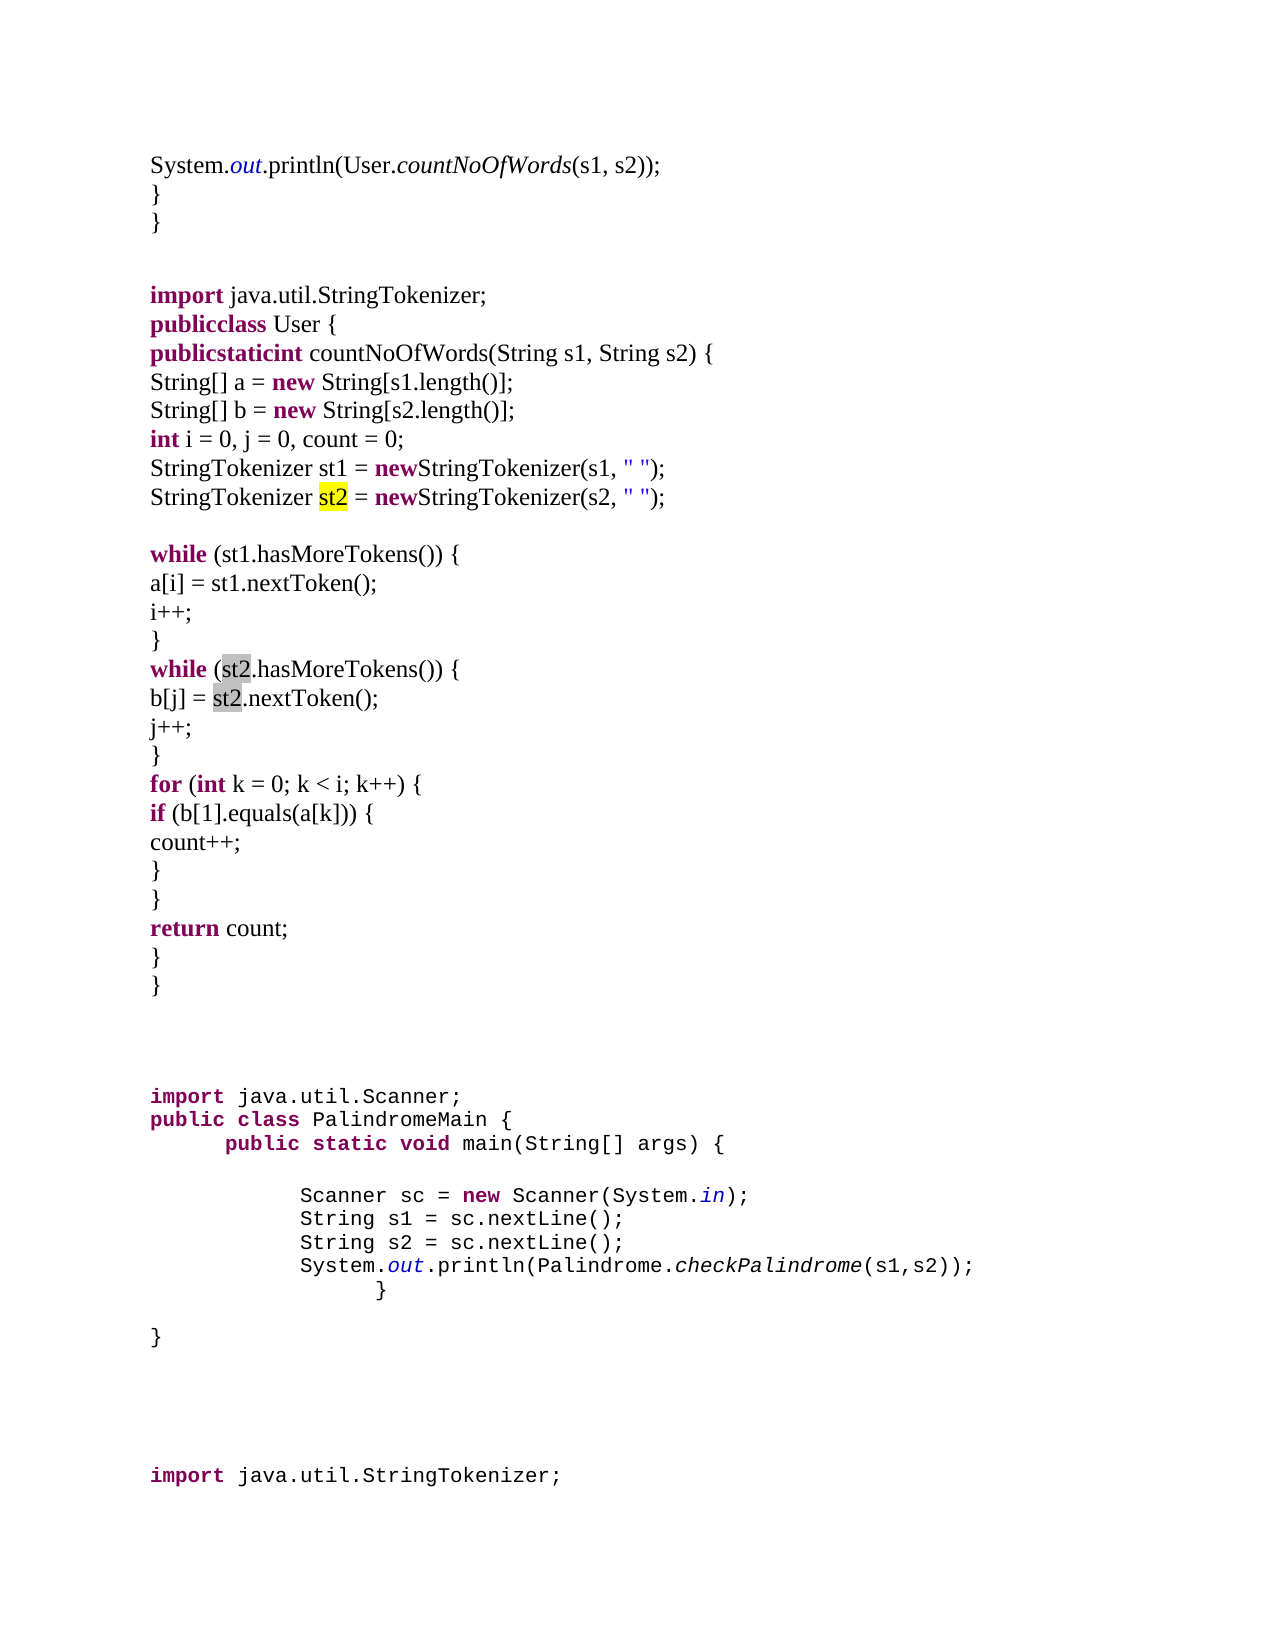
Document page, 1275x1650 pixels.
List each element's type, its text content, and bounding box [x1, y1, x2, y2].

text } [150, 207, 1125, 236]
text String[] a = new String[s1.length()]; [150, 367, 1125, 396]
text } [150, 884, 1125, 913]
text i++; [150, 597, 1125, 626]
text a[i] = st1.nextToken(); [150, 568, 1125, 597]
text } [150, 626, 1125, 654]
text StringTokenizer st2 = newStringTokenizer(s2, " "); [348, 482, 1125, 511]
text while (st1.hasMoreTokens()) { [150, 539, 1125, 568]
text } [150, 971, 1125, 999]
text System.out.println(User.countNoOfWords(s1, s2)); [150, 150, 1125, 179]
text int i = 0, j = 0, count = 0; [150, 424, 1125, 453]
text String s2 = sc.nextLine(); [150, 1232, 1125, 1256]
text public static void main(String[] args) { [150, 1133, 1125, 1157]
text } [150, 856, 1125, 884]
text b[j] = st2.nextToken(); [242, 683, 1125, 712]
text String[] b = new String[s2.length()]; [150, 396, 1125, 424]
text import java.util.Scanner; [150, 1086, 1125, 1109]
text StringTokenizer st1 = newStringTokenizer(s1, " "); [150, 453, 1125, 482]
text j++; [150, 712, 1125, 741]
text String s1 = sc.nextLine(); [150, 1208, 1125, 1232]
text while (st2.hasMoreTokens()) { [150, 654, 222, 683]
text } [150, 179, 1125, 207]
text public class PalindromeMain { [150, 1109, 1125, 1133]
text } [150, 942, 1125, 971]
text if (b[1].equals(a[k])) { [150, 798, 1125, 827]
text import java.util.StringTokenizer; [150, 281, 1125, 309]
text } [150, 1279, 1125, 1303]
text import java.util.StringTokenizer; [150, 1465, 1125, 1489]
text System.out.println(Palindrome.checkPalindrome(s1,s2)); [150, 1256, 1125, 1279]
text while (st2.hasMoreTokens()) { [251, 654, 1125, 683]
text Scanner sc = new Scanner(System.in); [150, 1184, 1125, 1208]
text StringTokenizer st2 = newStringTokenizer(s2, " "); [150, 482, 319, 511]
text return count; [150, 913, 1125, 942]
text count++; [150, 827, 1125, 856]
text publicclass User { [150, 309, 1125, 338]
text } [150, 1326, 1125, 1350]
text for (int k = 0; k < i; k++) { [150, 769, 1125, 798]
text publicstaticint countNoOfWords(String s1, String s2) { [150, 338, 1125, 367]
text b[j] = st2.nextToken(); [150, 683, 213, 712]
text } [150, 741, 1125, 769]
